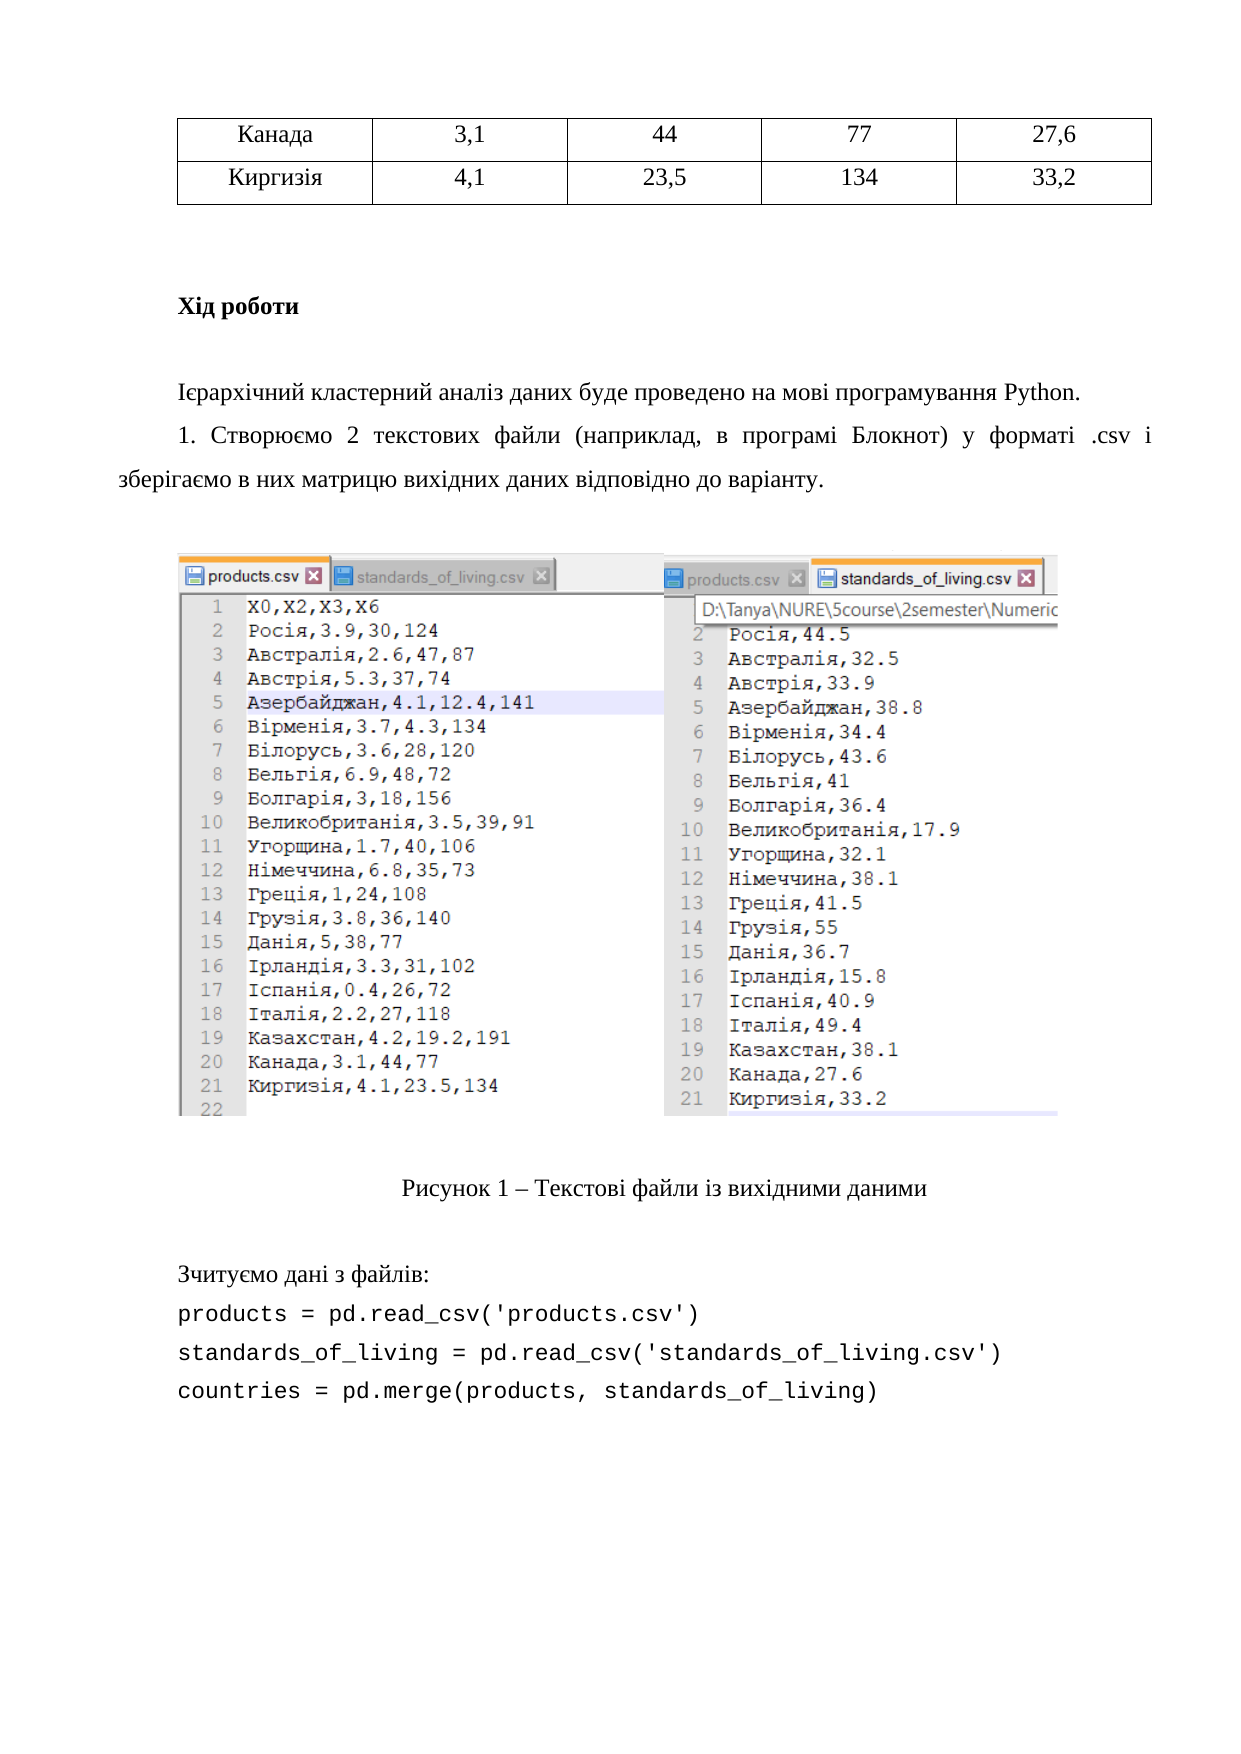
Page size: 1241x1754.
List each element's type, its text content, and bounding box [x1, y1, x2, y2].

table_cell 4,1 [373, 162, 567, 204]
text 1. Створюємо 2 текстових файли (наприклад, в програмі Блокнот) у форматі .csv і зберігаємо в них матрицю вихідних даних відповідно до варіанту. [118, 421, 1152, 492]
text countries = pd.merge(products, standards_of_living) [118, 1380, 1152, 1406]
text products = pd.read_csv('products.csv') [118, 1302, 1152, 1328]
table_cell 134 [762, 162, 956, 204]
text Ієрархічний кластерний аналіз даних буде проведено на мові програмування Python. [118, 377, 1152, 406]
text Рисунок 1 – Текстові файли із вихідними даними [118, 1173, 1152, 1201]
table_cell 77 [762, 119, 956, 161]
picture [177, 550, 1058, 1116]
text standards_of_living = pd.read_csv('standards_of_living.csv') [118, 1341, 1152, 1367]
table_cell Киргизія [178, 162, 372, 204]
table_cell Канада [178, 119, 372, 161]
table_cell 44 [568, 119, 761, 161]
table_cell 27,6 [957, 119, 1151, 161]
text Зчитуємо дані з файлів: [118, 1259, 1152, 1288]
table_cell 3,1 [373, 119, 567, 161]
table_cell 23,5 [568, 162, 761, 204]
table_cell 33,2 [957, 162, 1151, 204]
text Хід роботи [118, 291, 1152, 320]
